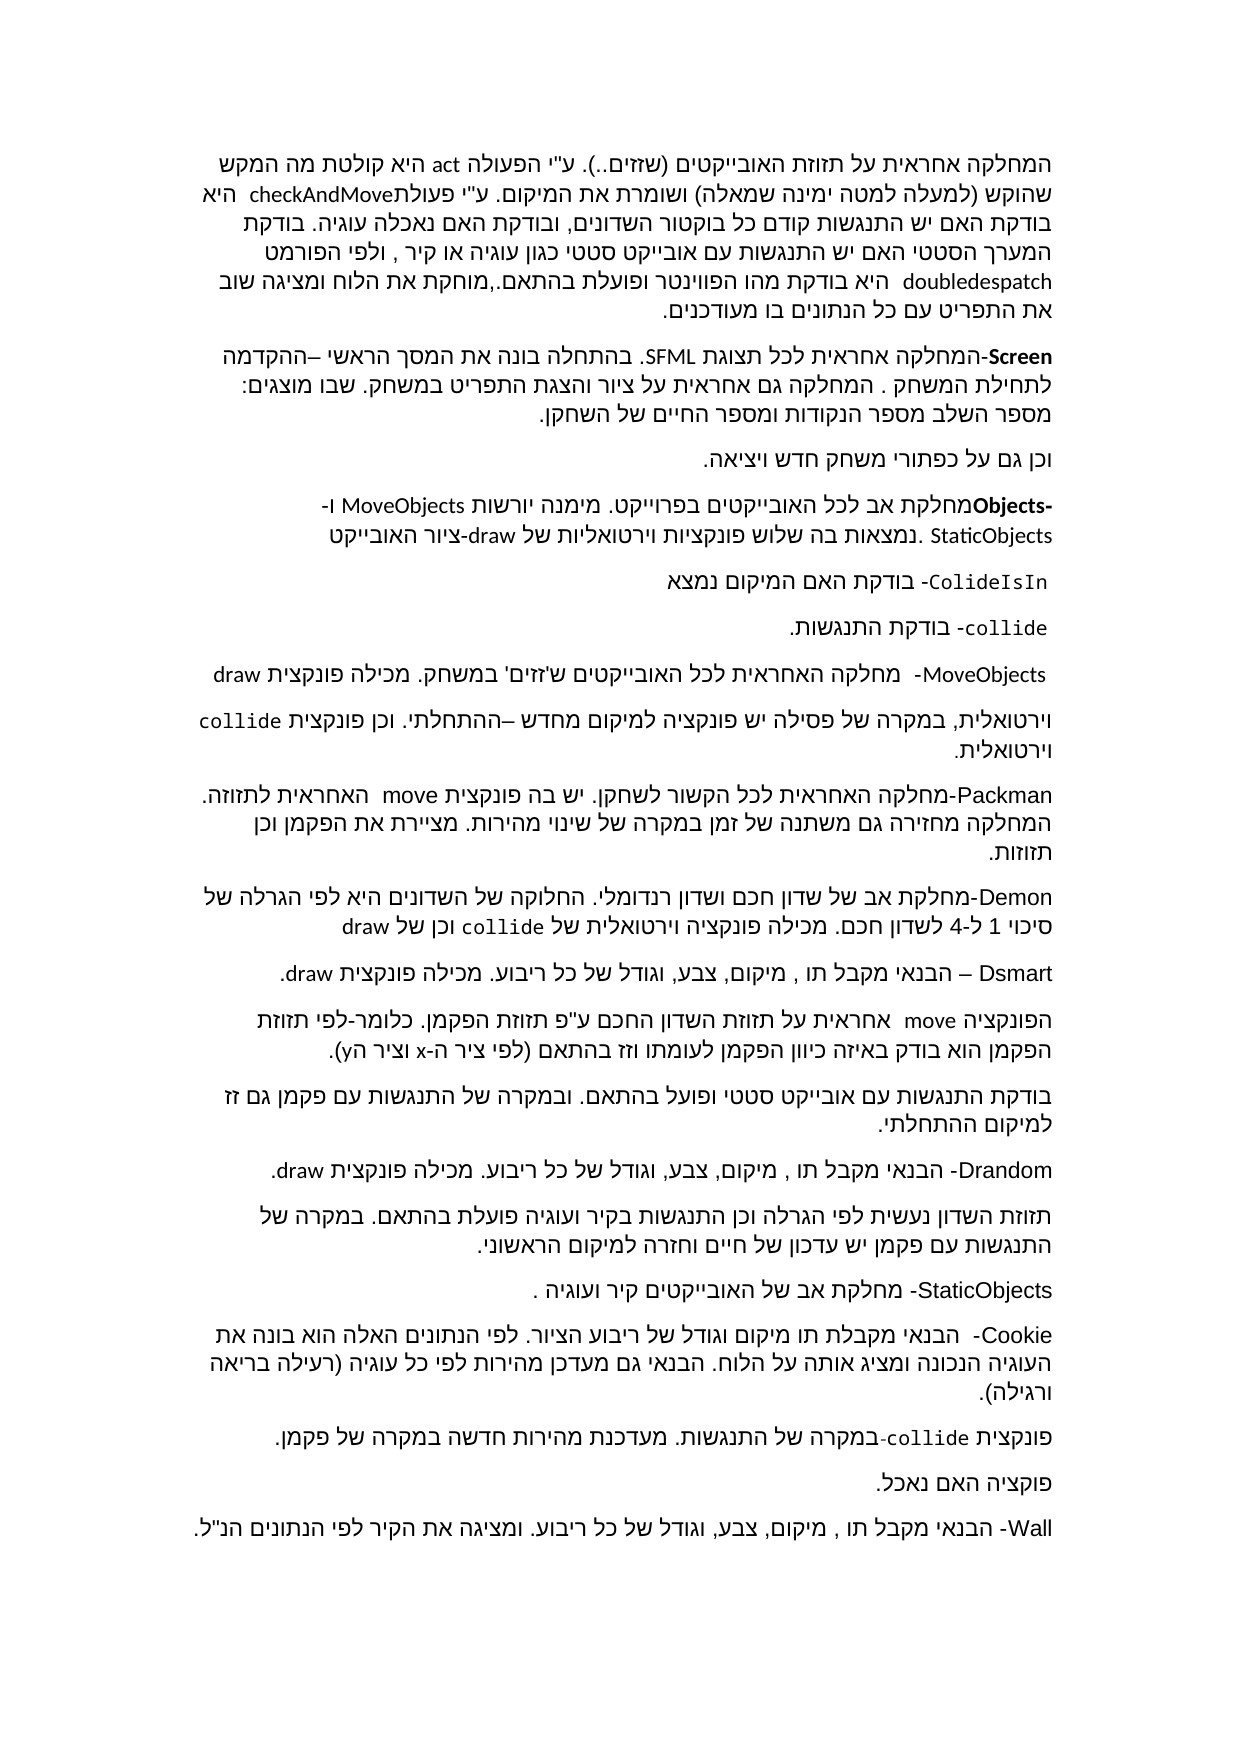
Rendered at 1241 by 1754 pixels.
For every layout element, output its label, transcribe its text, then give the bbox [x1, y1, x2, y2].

text collide- בודקת התנגשות. [187, 614, 1053, 642]
text MoveObjects- מחלקה האחראית לכל האובייקטים ש'זזים' במשחק. מכילה פונקצית draw [187, 660, 1053, 688]
text וירטואלית, במקרה של פסילה יש פונקציה למיקום מחדש –ההתחלתי. וכן פונקצית collide וירטואלית. [187, 707, 1053, 763]
text וכן גם על כפתורי משחק חדש ויציאה. [187, 446, 1053, 472]
text Wall- הבנאי מקבל תו , מיקום, צבע, וגודל של כל ריבוע. ומציגה את הקיר לפי הנתונים הנ"ל. [187, 1515, 1053, 1541]
text תזוזת השדון נעשית לפי הגרלה וכן התנגשות בקיר ועוגיה פועלת בהתאם. במקרה של התנגשות עם פקמן יש עדכון של חיים וחזרה למיקום הראשוני. [187, 1203, 1053, 1258]
text ColideIsIn- בודקת האם המיקום נמצא [187, 568, 1053, 596]
text הפונקציה move אחראית על תזוזת השדון החכם ע"פ תזוזת הפקמן. כלומר-לפי תזוזת הפקמן הוא בודק באיזה כיוון הפקמן לעומתו וזז בהתאם (לפי ציר ה-x וציר הy). [187, 1006, 1053, 1064]
text המחלקה אחראית על תזוזת האובייקטים (שזזים..). ע"י הפעולה act היא קולטת מה המקש שהוקש (למעלה למטה ימינה שמאלה) ושומרת את המיקום. ע"י פעולתcheckAndMove היא בודקת האם יש התנגשות קודם כל בוקטור השדונים, ובודקת האם נאכלה עוגיה. בודקת המערך הסטטי האם יש התנגשות עם אובייקט סטטי כגון עוגיה או קיר , ולפי הפורמט doubledespatch היא בודקת מהו הפווינטר ופועלת בהתאם.,מוחקת את הלוח ומציגה שוב את התפריט עם כל הנתונים בו מעודכנים. [187, 150, 1053, 324]
text Cookie- הבנאי מקבלת תו מיקום וגודל של ריבוע הציור. לפי הנתונים האלה הוא בונה את העוגיה הנכונה ומציג אותה על הלוח. הבנאי גם מעדכן מהירות לפי כל עוגיה (רעילה בריאה ורגילה). [187, 1322, 1053, 1405]
text Packman-מחלקה האחראית לכל הקשור לשחקן. יש בה פונקצית move האחראית לתזוזה. המחלקה מחזירה גם משתנה של זמן במקרה של שינוי מהירות. מציירת את הפקמן וכן תזוזות. [187, 782, 1053, 865]
text בודקת התנגשות עם אובייקט סטטי ופועל בהתאם. ובמקרה של התנגשות עם פקמן גם זז למיקום ההתחלתי. [187, 1083, 1053, 1138]
text -Objectsמחלקת אב לכל האובייקטים בפרוייקט. מימנה יורשות MoveObjects ו-StaticObjects .נמצאות בה שלוש פונקציות וירטואליות של draw-ציור האובייקט [187, 491, 1053, 549]
text Demon-מחלקת אב של שדון חכם ושדון רנדומלי. החלוקה של השדונים היא לפי הגרלה של סיכוי 1 ל-4 לשדון חכם. מכילה פונקציה וירטואלית של collide וכן של draw [187, 884, 1053, 940]
text Screen-המחלקה אחראית לכל תצוגת SFML. בהתחלה בונה את המסך הראשי –ההקדמה לתחילת המשחק . המחלקה גם אחראית על ציור והצגת התפריט במשחק. שבו מוצגים: מספר השלב מספר הנקודות ומספר החיים של השחקן. [187, 342, 1053, 427]
text Drandom- הבנאי מקבל תו , מיקום, צבע, וגודל של כל ריבוע. מכילה פונקצית draw. [187, 1156, 1053, 1184]
text פונקצית collide-במקרה של התנגשות. מעדכנת מהירות חדשה במקרה של פקמן. [187, 1424, 1053, 1451]
text Dsmart – הבנאי מקבל תו , מיקום, צבע, וגודל של כל ריבוע. מכילה פונקצית draw. [187, 959, 1053, 987]
text פוקציה האם נאכל. [187, 1470, 1053, 1496]
text StaticObjects- מחלקת אב של האובייקטים קיר ועוגיה . [187, 1277, 1053, 1303]
